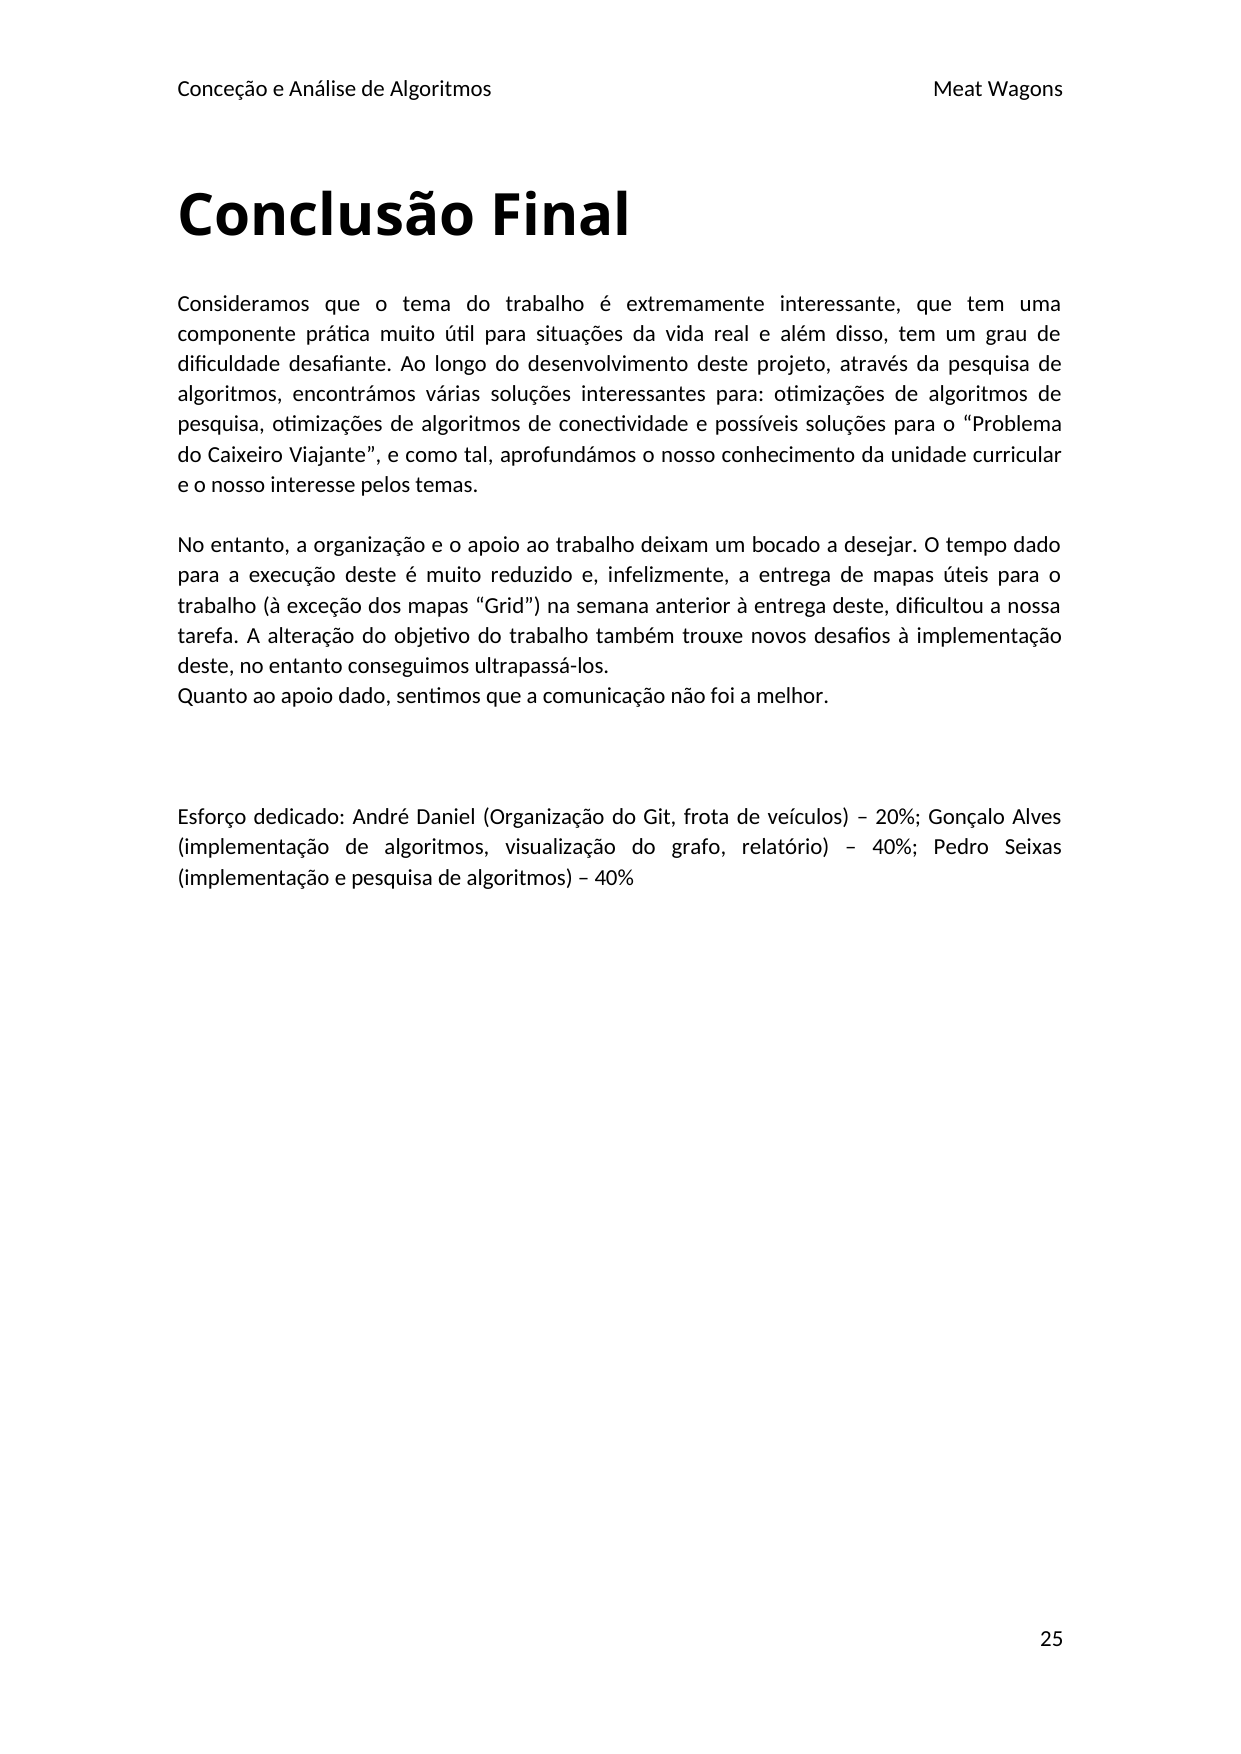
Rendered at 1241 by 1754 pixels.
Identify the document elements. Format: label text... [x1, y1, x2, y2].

subtitle Conclusão Final [177, 173, 1063, 252]
text Esforço dedicado: André Daniel (Organização do Git, frota de veículos) – 20%; Gonçalo Alves (implementação de algoritmos, visualização do grafo, relatório) – 40%; Pedro Seixas (implementação e pesquisa de algoritmos) – 40% [177, 802, 1063, 891]
text Quanto ao apoio dado, sentimos que a comunicação não foi a melhor. [177, 681, 1063, 709]
text Consideramos que o tema do trabalho é extremamente interessante, que tem uma componente prática muito útil para situações da vida real e além disso, tem um grau de dificuldade desafiante. Ao longo do desenvolvimento deste projeto, através da pesquisa de algoritmos, encontrámos várias soluções interessantes para: otimizações de algoritmos de pesquisa, otimizações de algoritmos de conectividade e possíveis soluções para o “Problema do Caixeiro Viajante”, e como tal, aprofundámos o nosso conhecimento da unidade curricular e o nosso interesse pelos temas. [177, 289, 1063, 498]
text No entanto, a organização e o apoio ao trabalho deixam um bocado a desejar. O tempo dado para a execução deste é muito reduzido e, infelizmente, a entrega de mapas úteis para o trabalho (à exceção dos mapas “Grid”) na semana anterior à entrega deste, dificultou a nossa tarefa. A alteração do objetivo do trabalho também trouxe novos desafios à implementação deste, no entanto conseguimos ultrapassá-los. [177, 530, 1063, 679]
